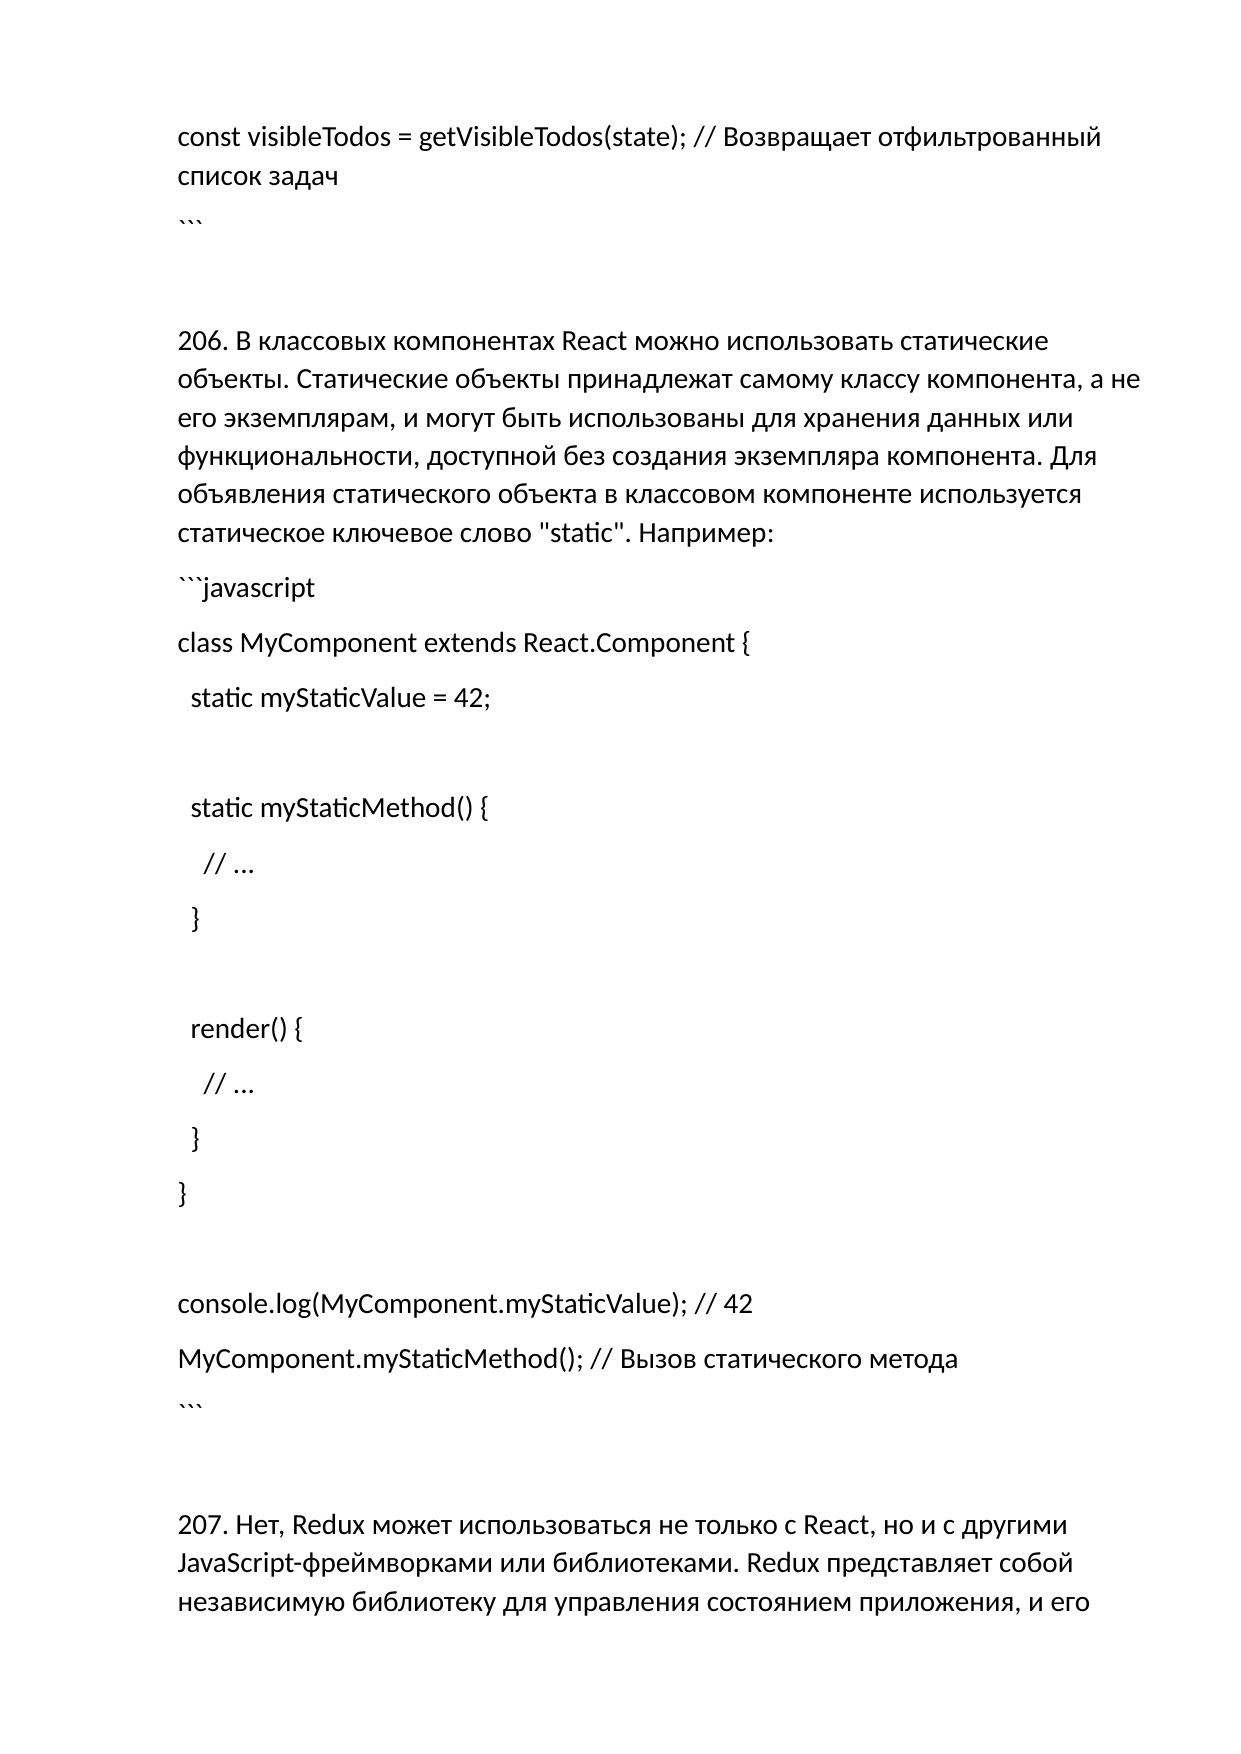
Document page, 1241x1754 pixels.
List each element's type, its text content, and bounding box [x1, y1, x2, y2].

text ```javascript [177, 569, 1152, 605]
text render() { [177, 1010, 1152, 1046]
text } [177, 900, 1152, 935]
text // ... [177, 1065, 1152, 1101]
text MyComponent.myStaticMethod(); // Вызов статического метода [177, 1341, 1152, 1376]
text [177, 1506, 1152, 1618]
text ``` [177, 1396, 1152, 1431]
text static myStaticMethod() { [177, 789, 1152, 825]
text } [177, 1175, 1152, 1211]
text console.log(MyComponent.myStaticValue); // 42 [177, 1286, 1152, 1321]
text 206. В классовых компонентах React можно использовать статические объекты. Статические объекты принадлежат самому классу компонента, а не его экземплярам, и могут быть использованы для хранения данных или функциональности, доступной без создания экземпляра компонента. Для объявления статического объекта в классовом компоненте используется статическое ключевое слово "static". Например: [177, 322, 1152, 550]
text // ... [177, 845, 1152, 880]
text ``` [177, 212, 1152, 247]
text const visibleTodos = getVisibleTodos(state); // Возвращает отфильтрованный список задач [177, 118, 1152, 192]
text } [177, 1120, 1152, 1156]
text static myStaticValue = 42; [177, 679, 1152, 715]
text class MyComponent extends React.Component { [177, 624, 1152, 660]
